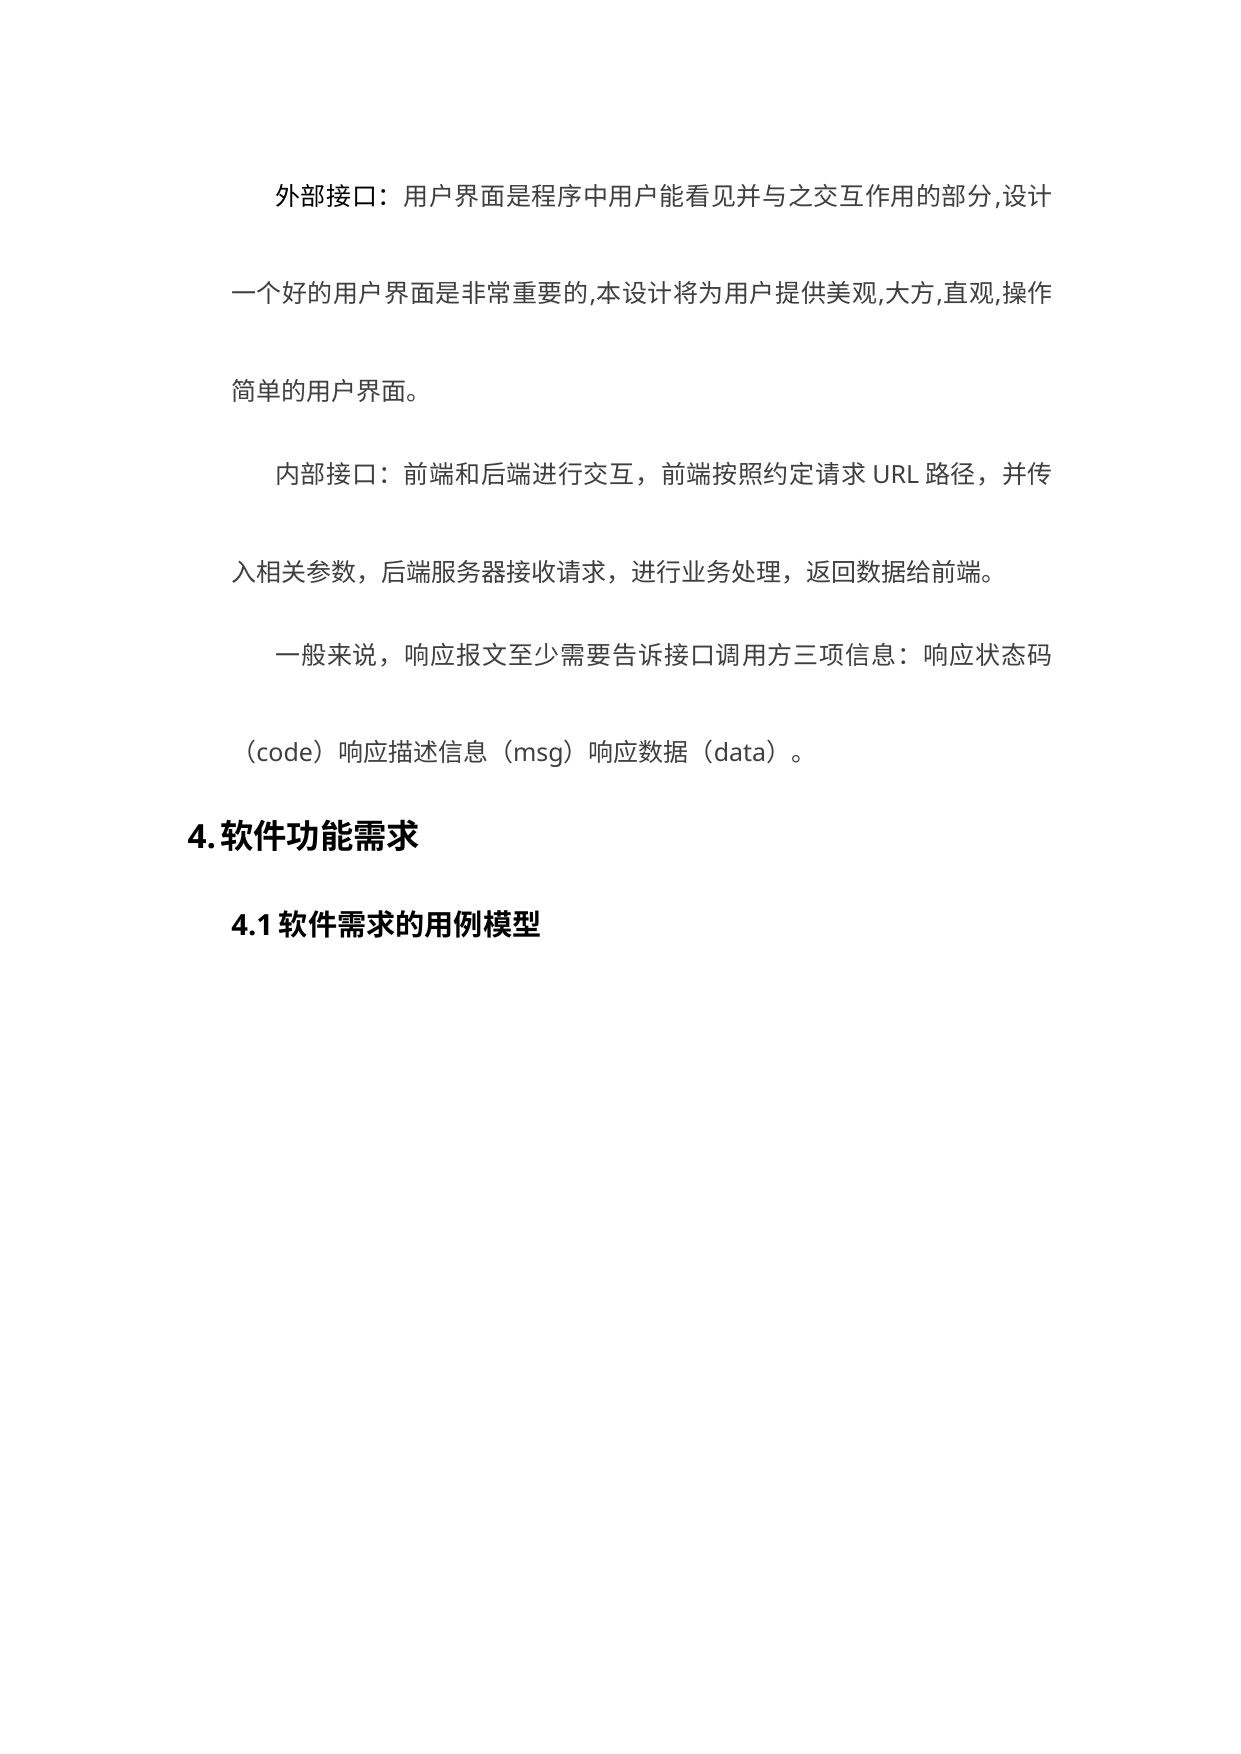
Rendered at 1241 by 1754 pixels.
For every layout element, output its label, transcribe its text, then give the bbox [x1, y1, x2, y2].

list 一般来说，响应报文至少需要告诉接口调用方三项信息：响应状态码（code）响应描述信息（msg）响应数据（data）。 [231, 621, 1053, 783]
list 4.1软件需求的用例模型 [187, 891, 1053, 956]
list 外部接口：用户界面是程序中用户能看见并与之交互作用的部分,设计一个好的用户界面是非常重要的,本设计将为用户提供美观,大方,直观,操作简单的用户界面。 [231, 162, 1053, 422]
list 内部接口：前端和后端进行交互，前端按照约定请求URL路径，并传入相关参数，后端服务器接收请求，进行业务处理，返回数据给前端。 [231, 440, 1053, 603]
list 软件功能需求 [187, 801, 1053, 866]
